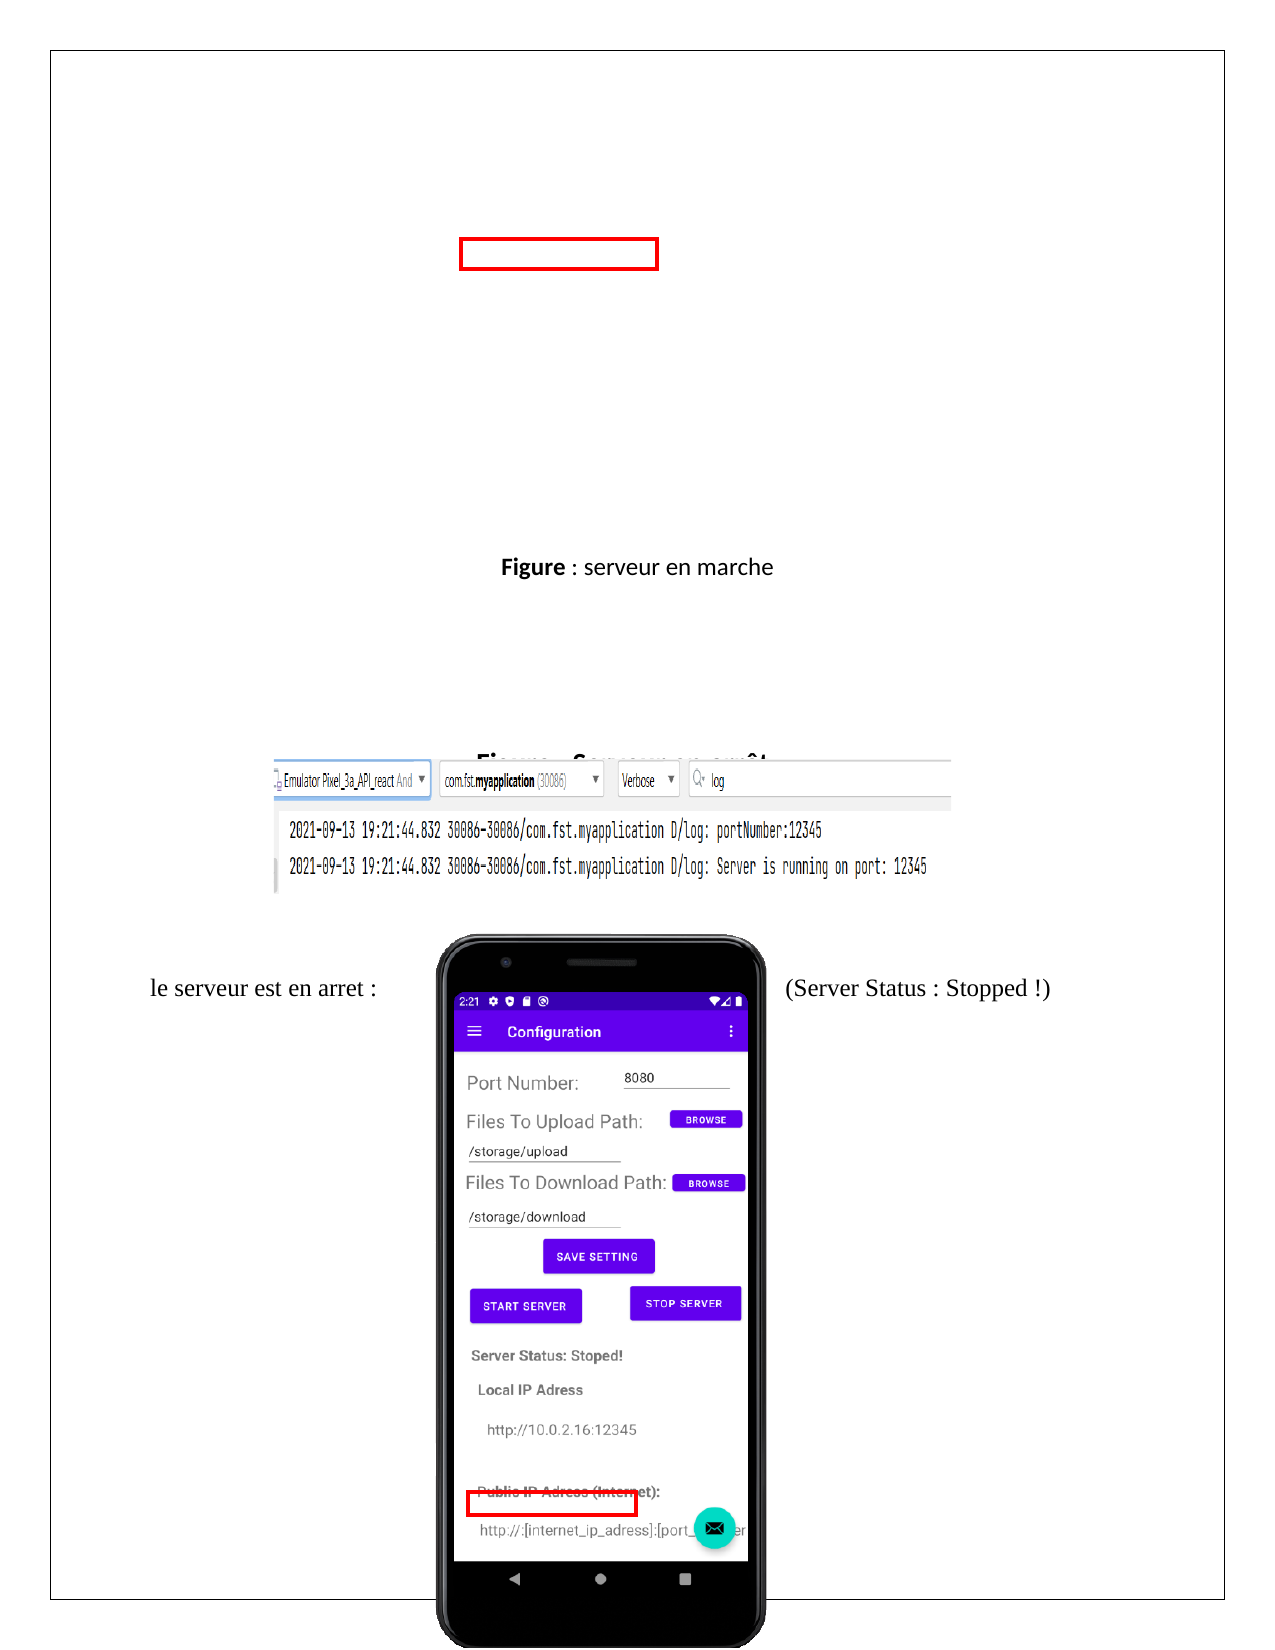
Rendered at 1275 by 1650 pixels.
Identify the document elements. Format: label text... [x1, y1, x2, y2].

picture [435, 933, 767, 1646]
text le serveur est en arret : (Server Status : Stopped !) [150, 973, 435, 1001]
text le serveur est en arret : (Server Status : Stopped !) [767, 973, 1125, 1001]
text Figure : serveur en marche [150, 551, 1125, 582]
picture [273, 759, 951, 894]
